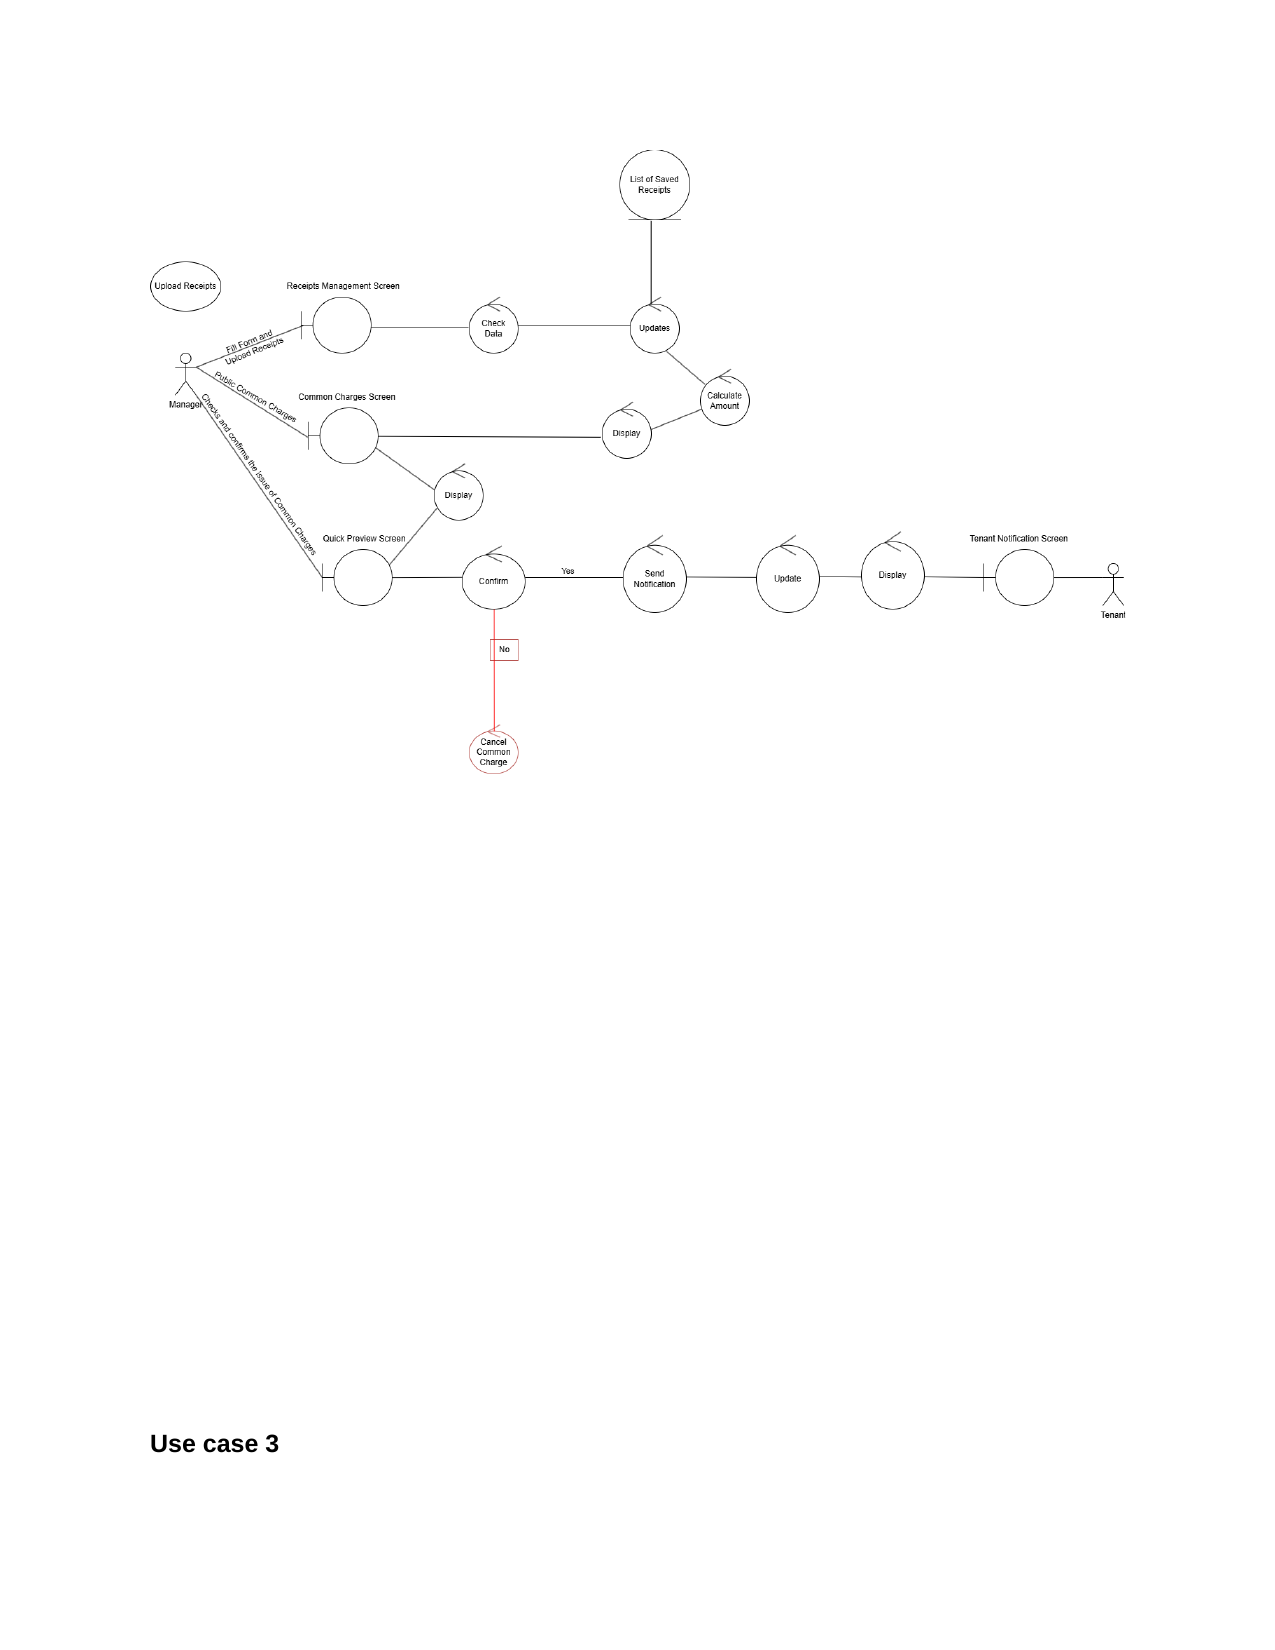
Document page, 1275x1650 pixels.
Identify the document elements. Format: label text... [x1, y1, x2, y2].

picture [150, 150, 1125, 774]
text Use case 3 [150, 1429, 1125, 1458]
